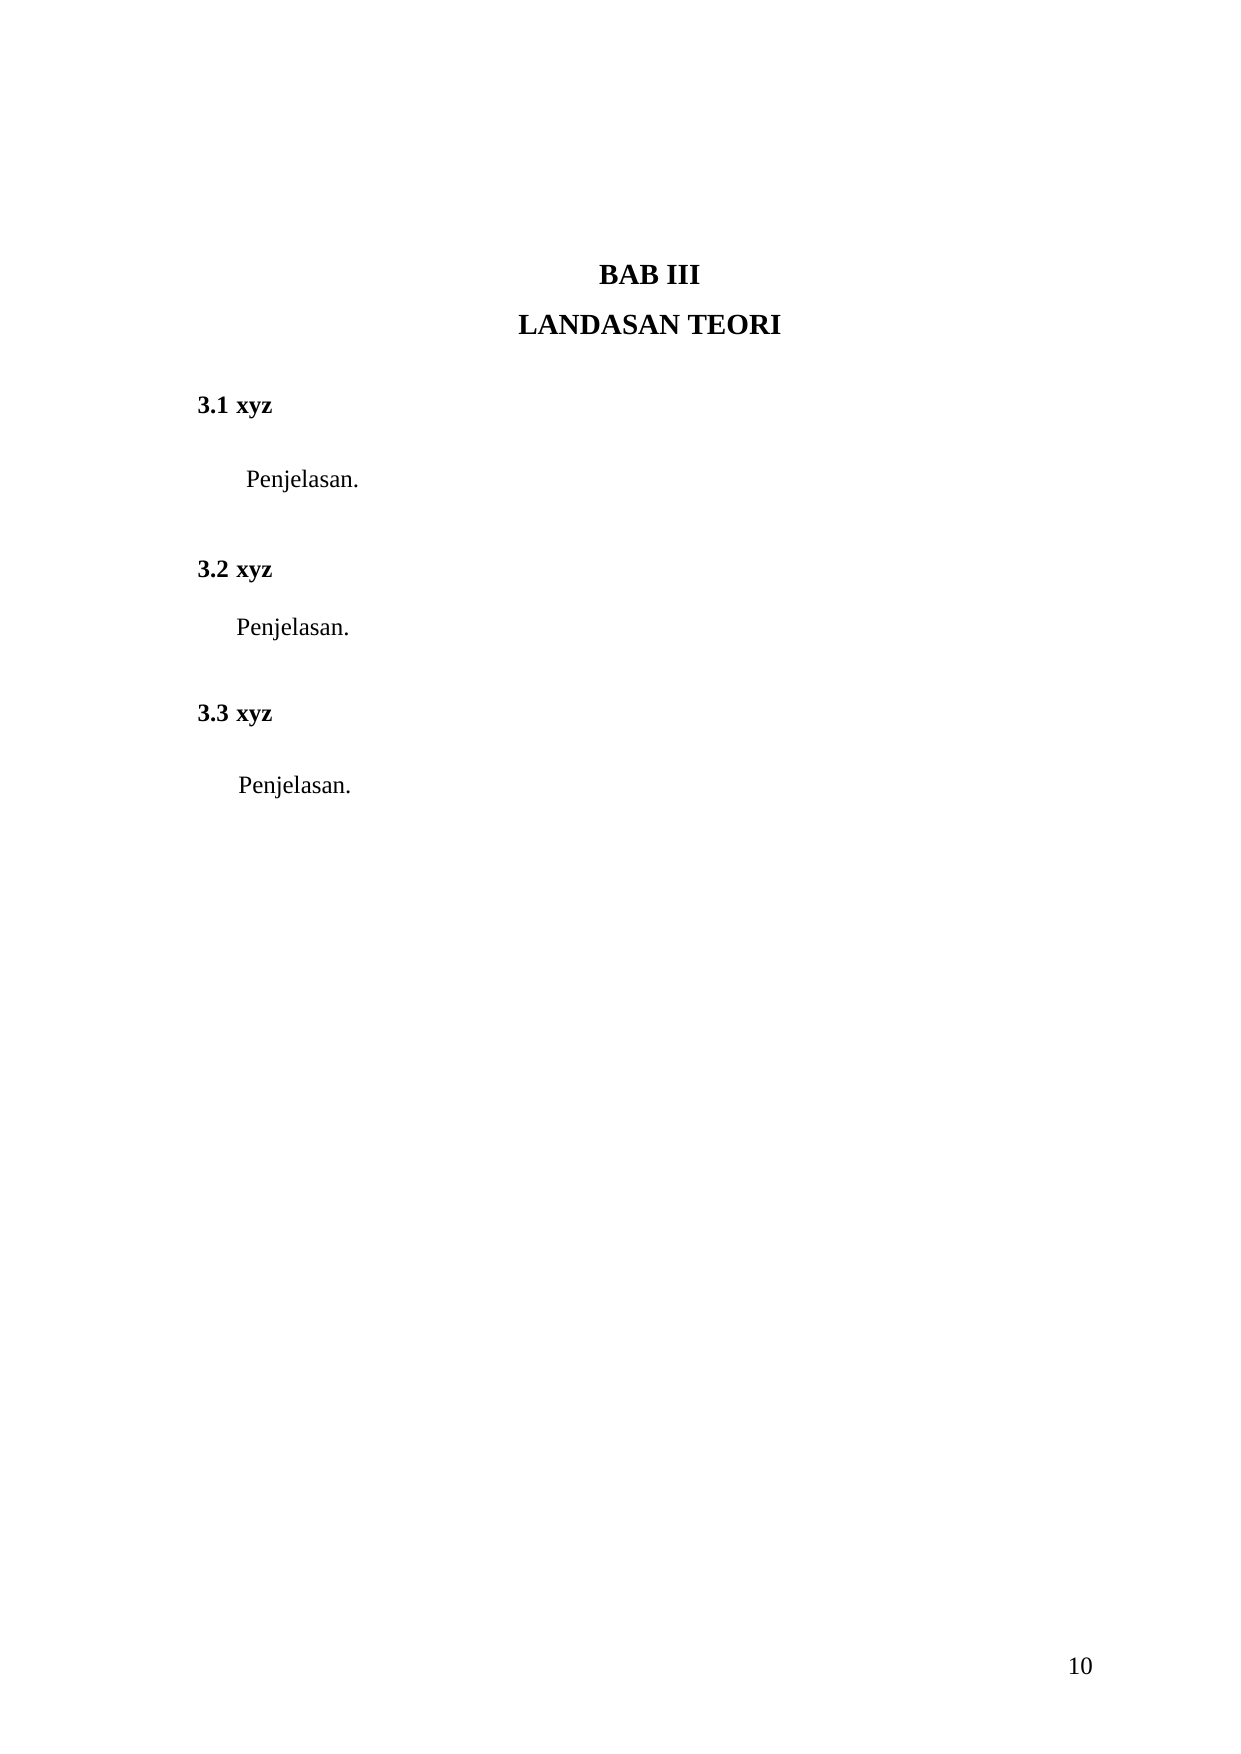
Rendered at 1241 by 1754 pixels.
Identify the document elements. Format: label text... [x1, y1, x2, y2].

list xyz [197, 698, 1092, 727]
text Penjelasan. [207, 770, 1092, 798]
subtitle LANDASAN TEORI [207, 307, 1092, 341]
list xyz [197, 554, 1092, 583]
text Penjelasan. [236, 612, 1092, 640]
subtitle BAB III [207, 257, 1092, 291]
subtitle xyz [197, 391, 1092, 419]
text Penjelasan. [246, 464, 1092, 493]
